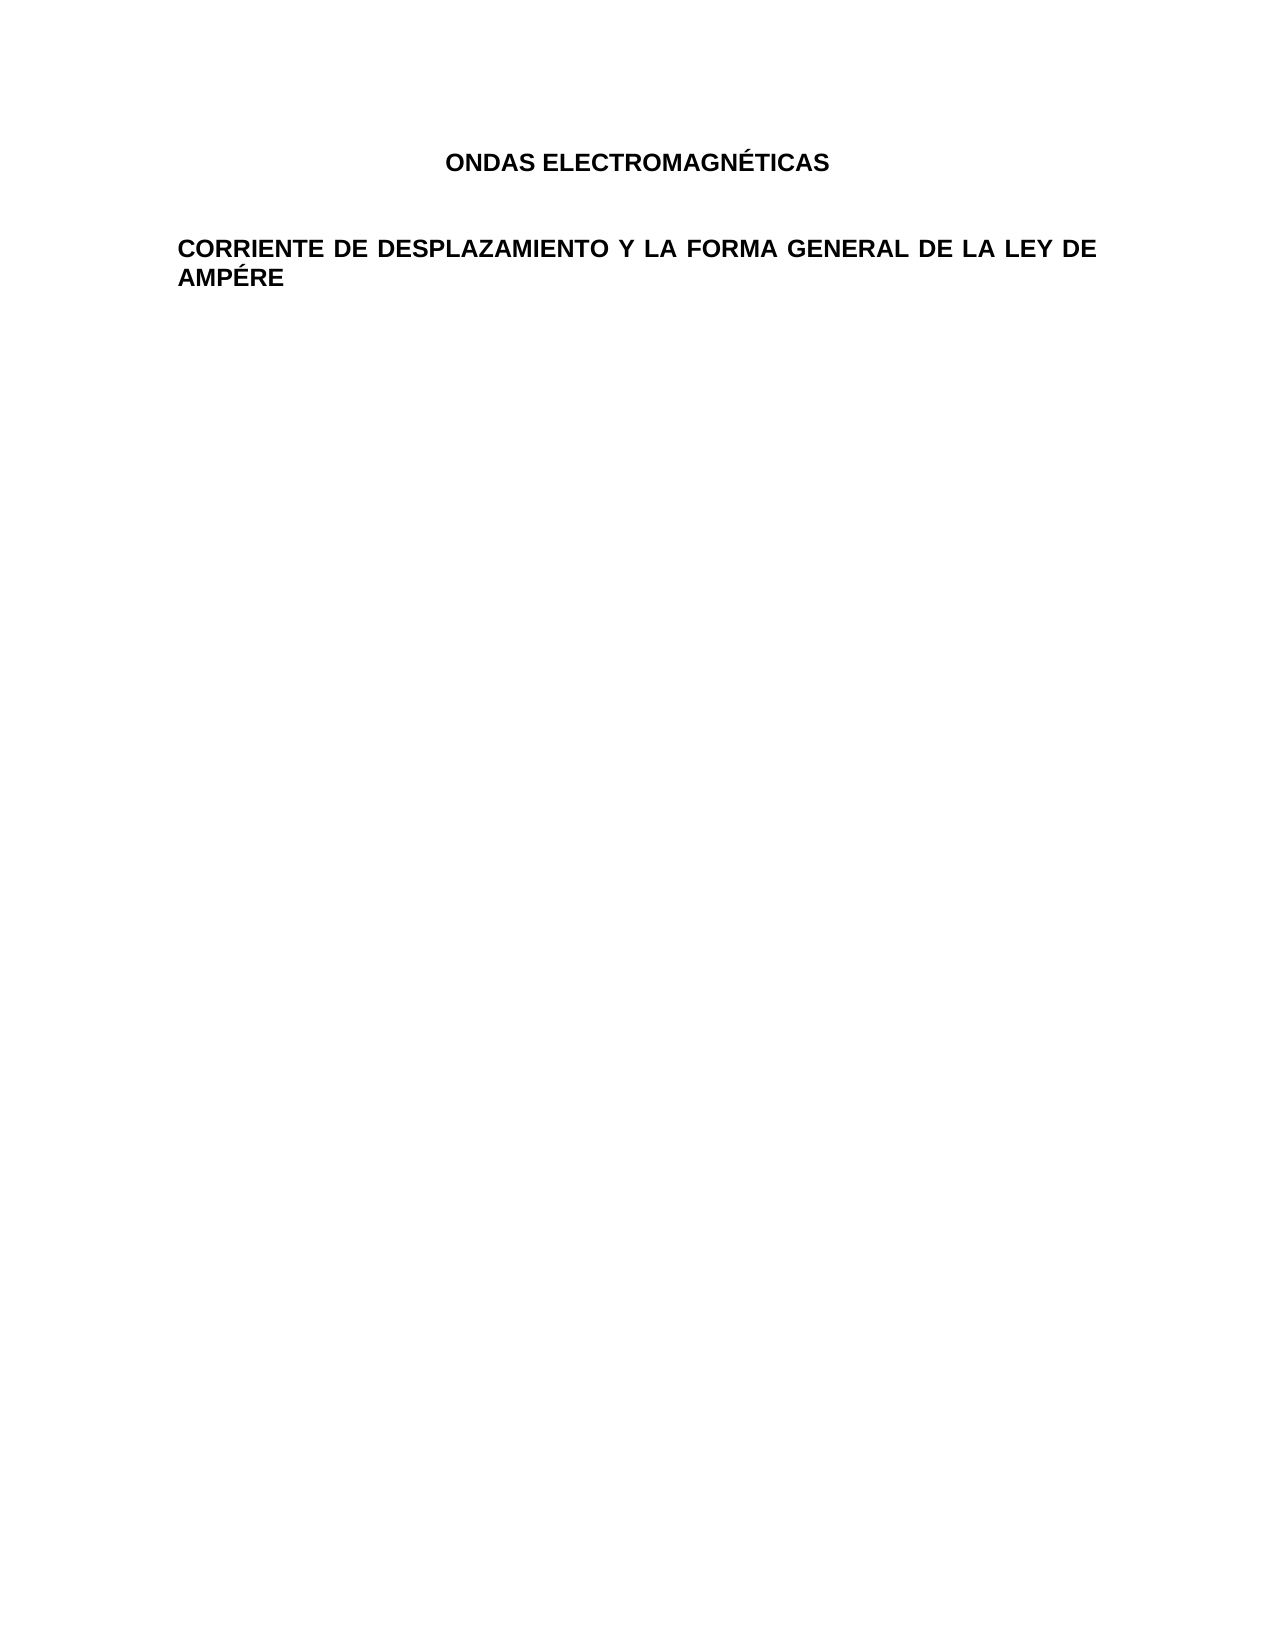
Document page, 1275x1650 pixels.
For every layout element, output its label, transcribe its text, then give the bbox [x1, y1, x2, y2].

subtitle Corriente de desplazamiento y la forma general de la ley de ampére [177, 234, 1098, 291]
subtitle Ondas electromagnéticas [177, 148, 1098, 176]
